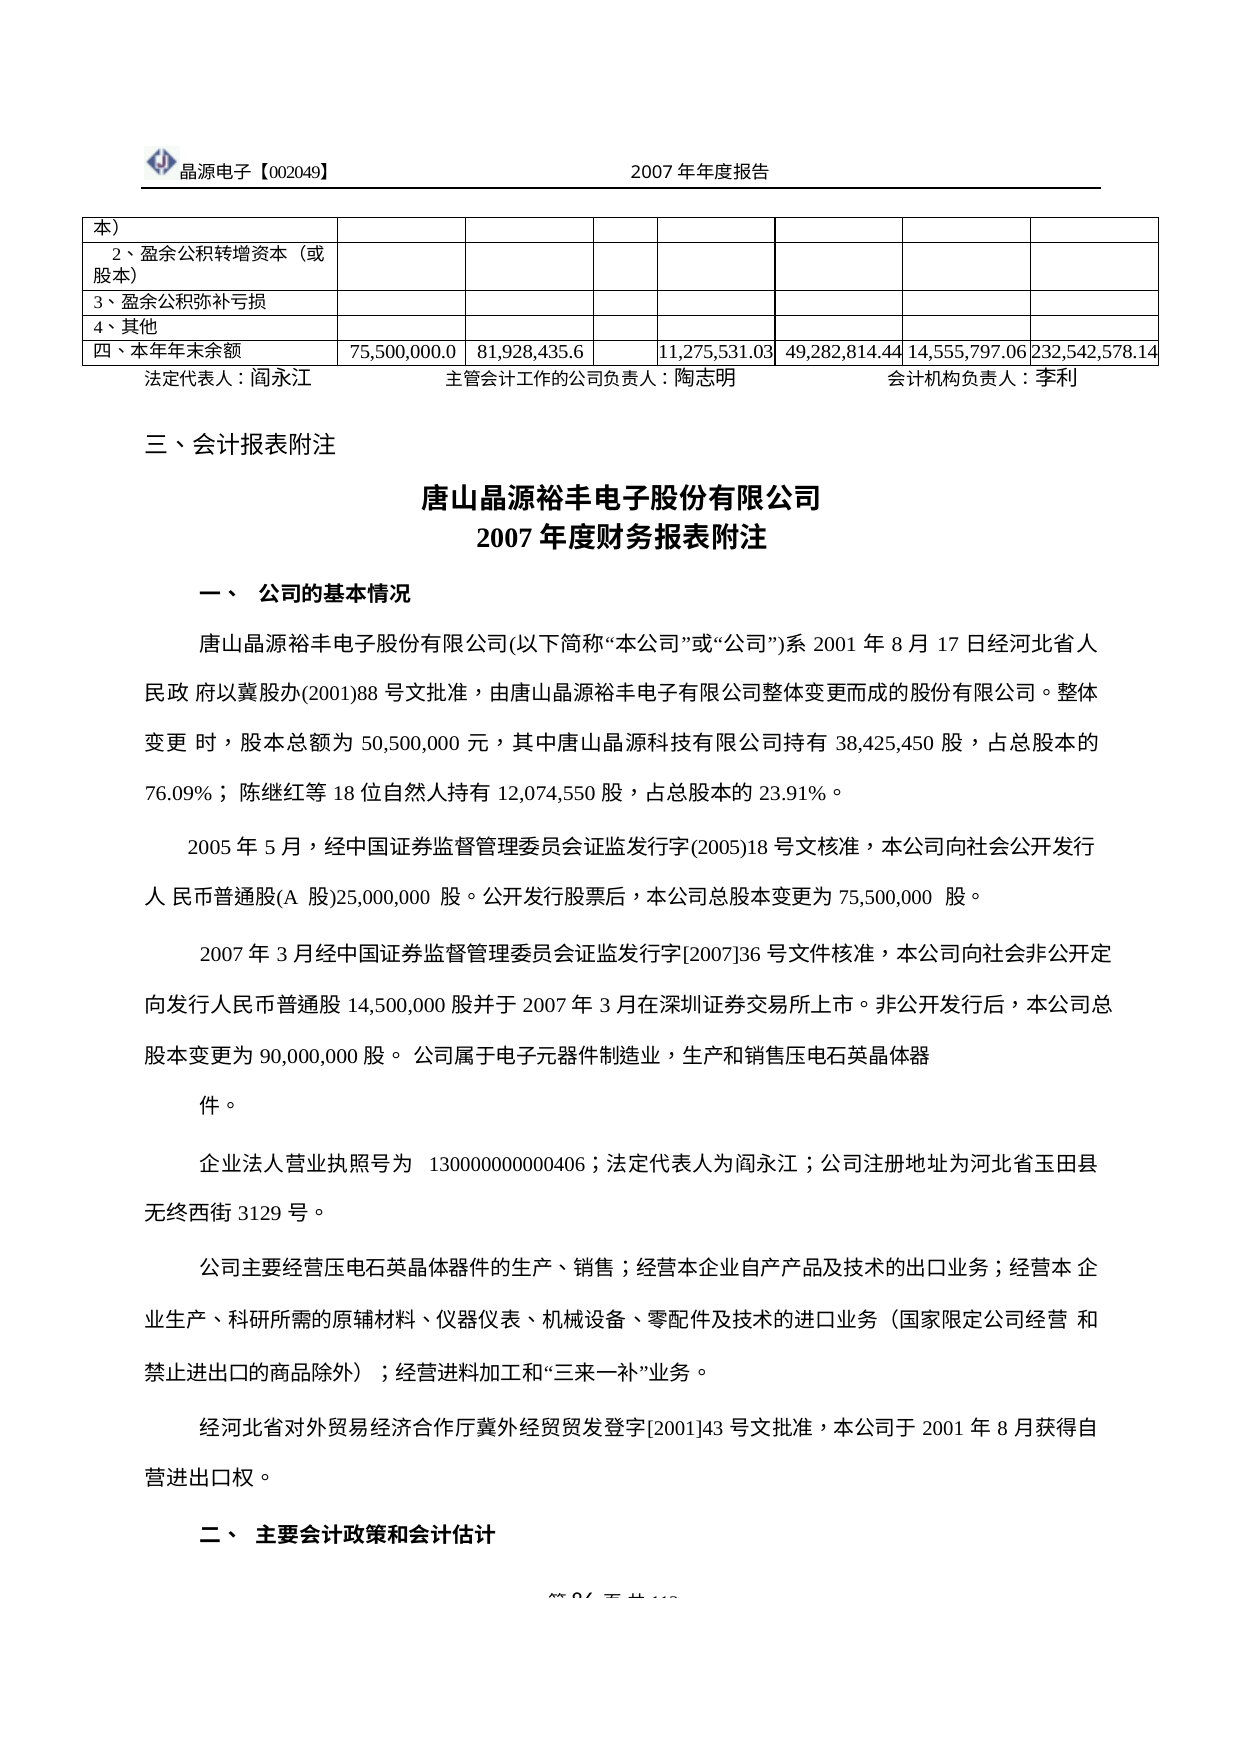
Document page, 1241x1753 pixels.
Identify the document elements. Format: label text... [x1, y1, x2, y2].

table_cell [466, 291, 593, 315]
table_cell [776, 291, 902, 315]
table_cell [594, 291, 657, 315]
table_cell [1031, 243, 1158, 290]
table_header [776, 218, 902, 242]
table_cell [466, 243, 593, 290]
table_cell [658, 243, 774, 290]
subtitle 唐山晶源裕丰电子股份有限公司 [419, 479, 825, 517]
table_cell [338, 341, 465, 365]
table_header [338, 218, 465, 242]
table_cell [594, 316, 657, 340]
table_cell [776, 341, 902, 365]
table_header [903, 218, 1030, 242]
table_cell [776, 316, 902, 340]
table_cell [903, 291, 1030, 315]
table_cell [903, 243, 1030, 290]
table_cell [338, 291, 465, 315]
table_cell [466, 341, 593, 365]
text 2007 年度财务报表附注 [419, 517, 825, 556]
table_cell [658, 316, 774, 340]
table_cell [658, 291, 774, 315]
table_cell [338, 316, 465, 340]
text 公司主要经营压电石英晶体器件的生产、销售；经营本企业自产产品及技术的出口业务；经营本 企业生产、科研所需的原辅材料、仪器仪表、机械设备、零配件及技术的进口业务（国家限定公司经营 和禁止进出口的商品除外）；经营进料加工和“三来一补”业务。 [144, 1253, 1099, 1387]
text 二、 主要会计政策和会计估计 [199, 1520, 1101, 1548]
text 唐山晶源裕丰电子股份有限公司(以下简称“本公司”或“公司”)系 2001 年 8 月 17 日经河北省人民政 府以冀股办(2001)88 号文批准，由唐山晶源裕丰电子有限公司整体变更而成的股份有限公司。整体变更 时，股本总额为 50,500,000 元，其中唐山晶源科技有限公司持有 38,425,450 股，占总股本的 76.09%； 陈继红等 18 位自然人持有 12,074,550 股，占总股本的 23.91%。 [144, 629, 1100, 806]
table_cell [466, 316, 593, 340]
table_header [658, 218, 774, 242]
text 经河北省对外贸易经济合作厅冀外经贸贸发登字[2001]43 号文批准，本公司于 2001 年 8 月获得自 营进出口权。 [144, 1413, 1100, 1491]
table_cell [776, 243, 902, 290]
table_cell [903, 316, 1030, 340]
text 法定代表人：阎永江 主管会计工作的公司负责人：陶志明 会计机构负责人：李利 [144, 366, 1101, 390]
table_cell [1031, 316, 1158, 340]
text 股本变更为 90,000,000 股。 公司属于电子元器件制造业，生产和销售压电石英晶体器件。 [144, 1041, 961, 1119]
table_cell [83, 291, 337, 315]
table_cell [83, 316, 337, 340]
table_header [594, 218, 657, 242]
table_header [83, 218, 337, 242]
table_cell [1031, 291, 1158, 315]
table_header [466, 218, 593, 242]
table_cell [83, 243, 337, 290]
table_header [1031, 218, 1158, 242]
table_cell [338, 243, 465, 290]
text 一、 公司的基本情况 [199, 579, 1101, 608]
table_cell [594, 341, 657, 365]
text 三、会计报表附注 [144, 428, 340, 460]
picture [144, 146, 180, 180]
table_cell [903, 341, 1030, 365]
text 2005 年 5 月，经中国证券监督管理委员会证监发行字(2005)18 号文核准，本公司向社会公开发行人 民币普通股(A 股)25,000,000 股。公开发行股票后，本公司总股本变更为 75,500,000 股。 [144, 832, 1101, 910]
text 企业法人营业执照号为 130000000000406；法定代表人为阎永江；公司注册地址为河北省玉田县 无终西街 3129 号。 [144, 1149, 1099, 1227]
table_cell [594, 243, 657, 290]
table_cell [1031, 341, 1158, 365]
text 2007 年 3 月经中国证券监督管理委员会证监发行字[2007]36 号文件核准，本公司向社会非公开定 [199, 939, 1173, 968]
text 向发行人民币普通股 14,500,000 股并于 2007 年 3 月在深圳证券交易所上市。非公开发行后，本公司总 [144, 990, 1173, 1019]
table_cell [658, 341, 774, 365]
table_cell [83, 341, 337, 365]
